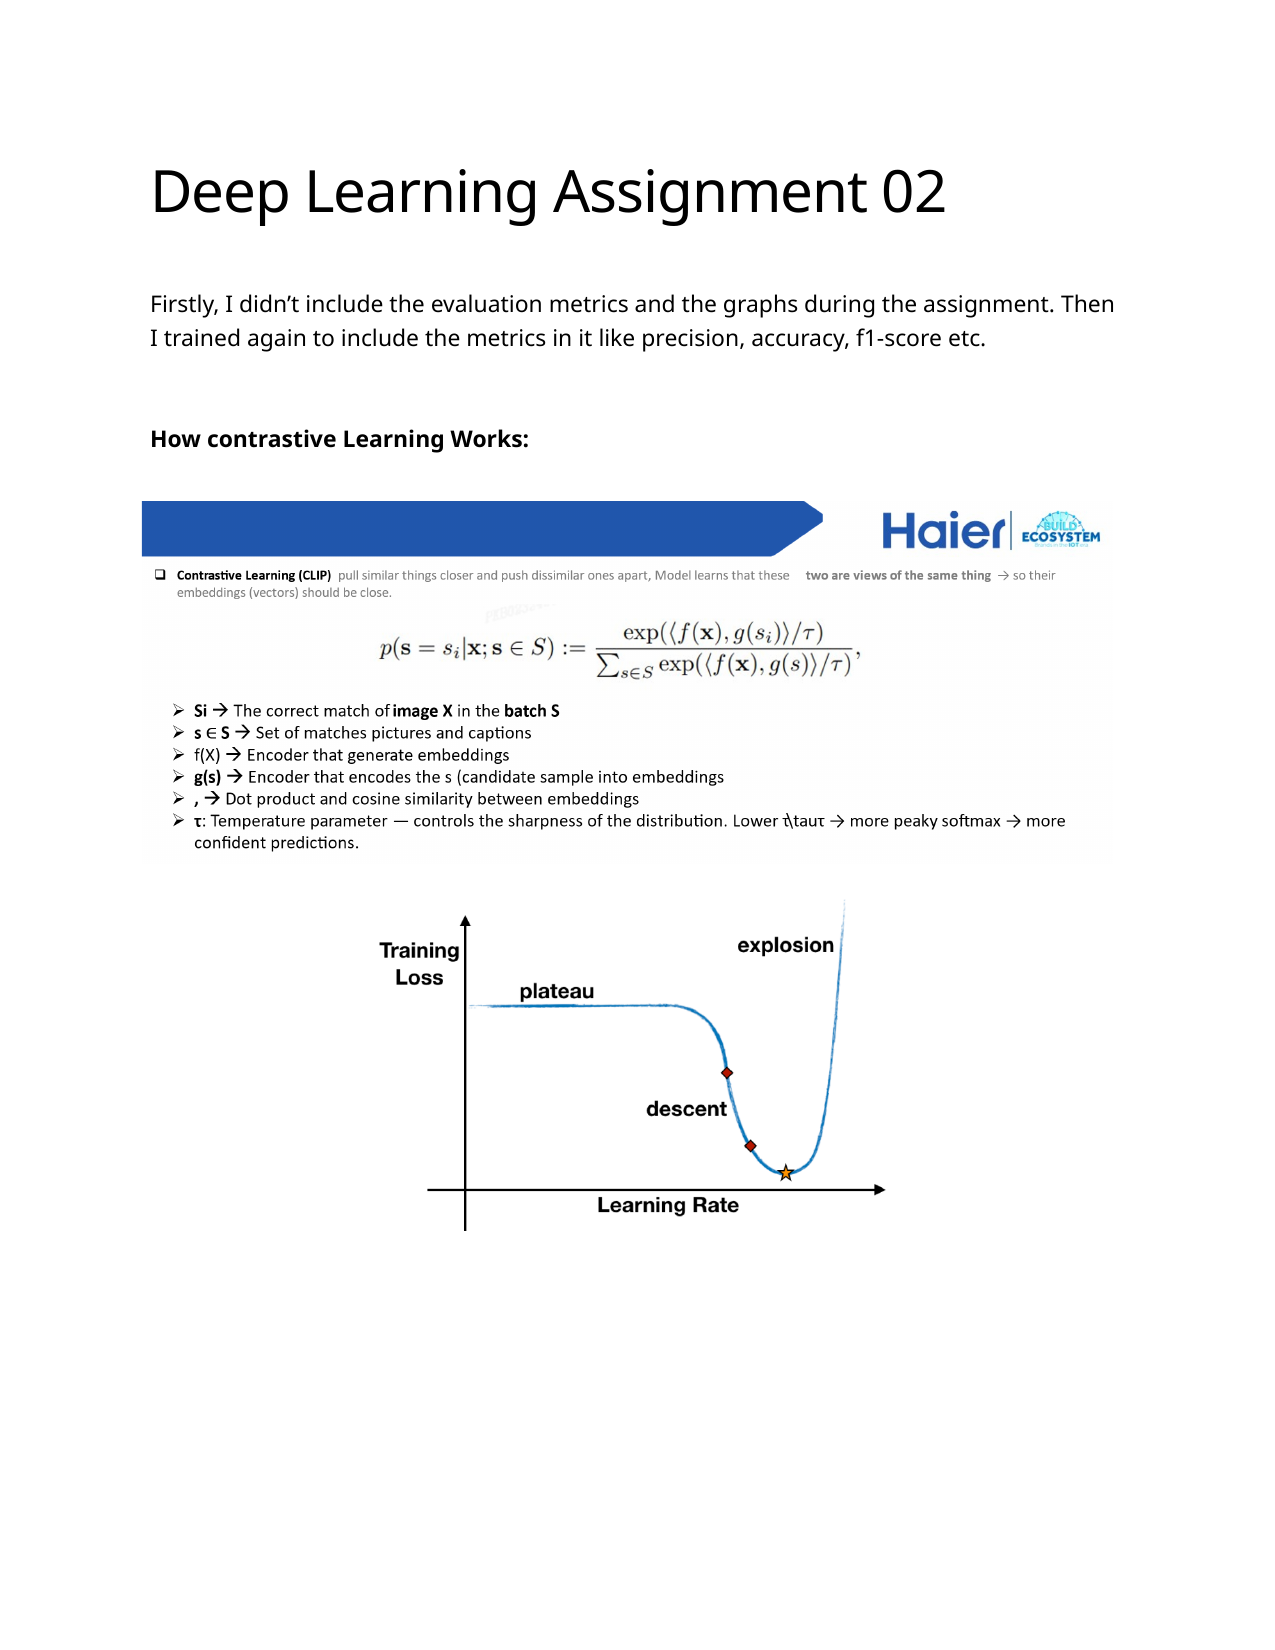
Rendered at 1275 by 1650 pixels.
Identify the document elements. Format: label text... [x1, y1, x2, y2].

text Firstly, I didn’t include the evaluation metrics and the graphs during the assignment. Then I trained again to include the metrics in it like precision, accuracy, f1-score etc. [150, 288, 1125, 353]
text How contrastive Learning Works: [150, 423, 1125, 454]
title Deep Learning Assignment 02 [150, 150, 1125, 229]
picture [369, 887, 904, 1240]
